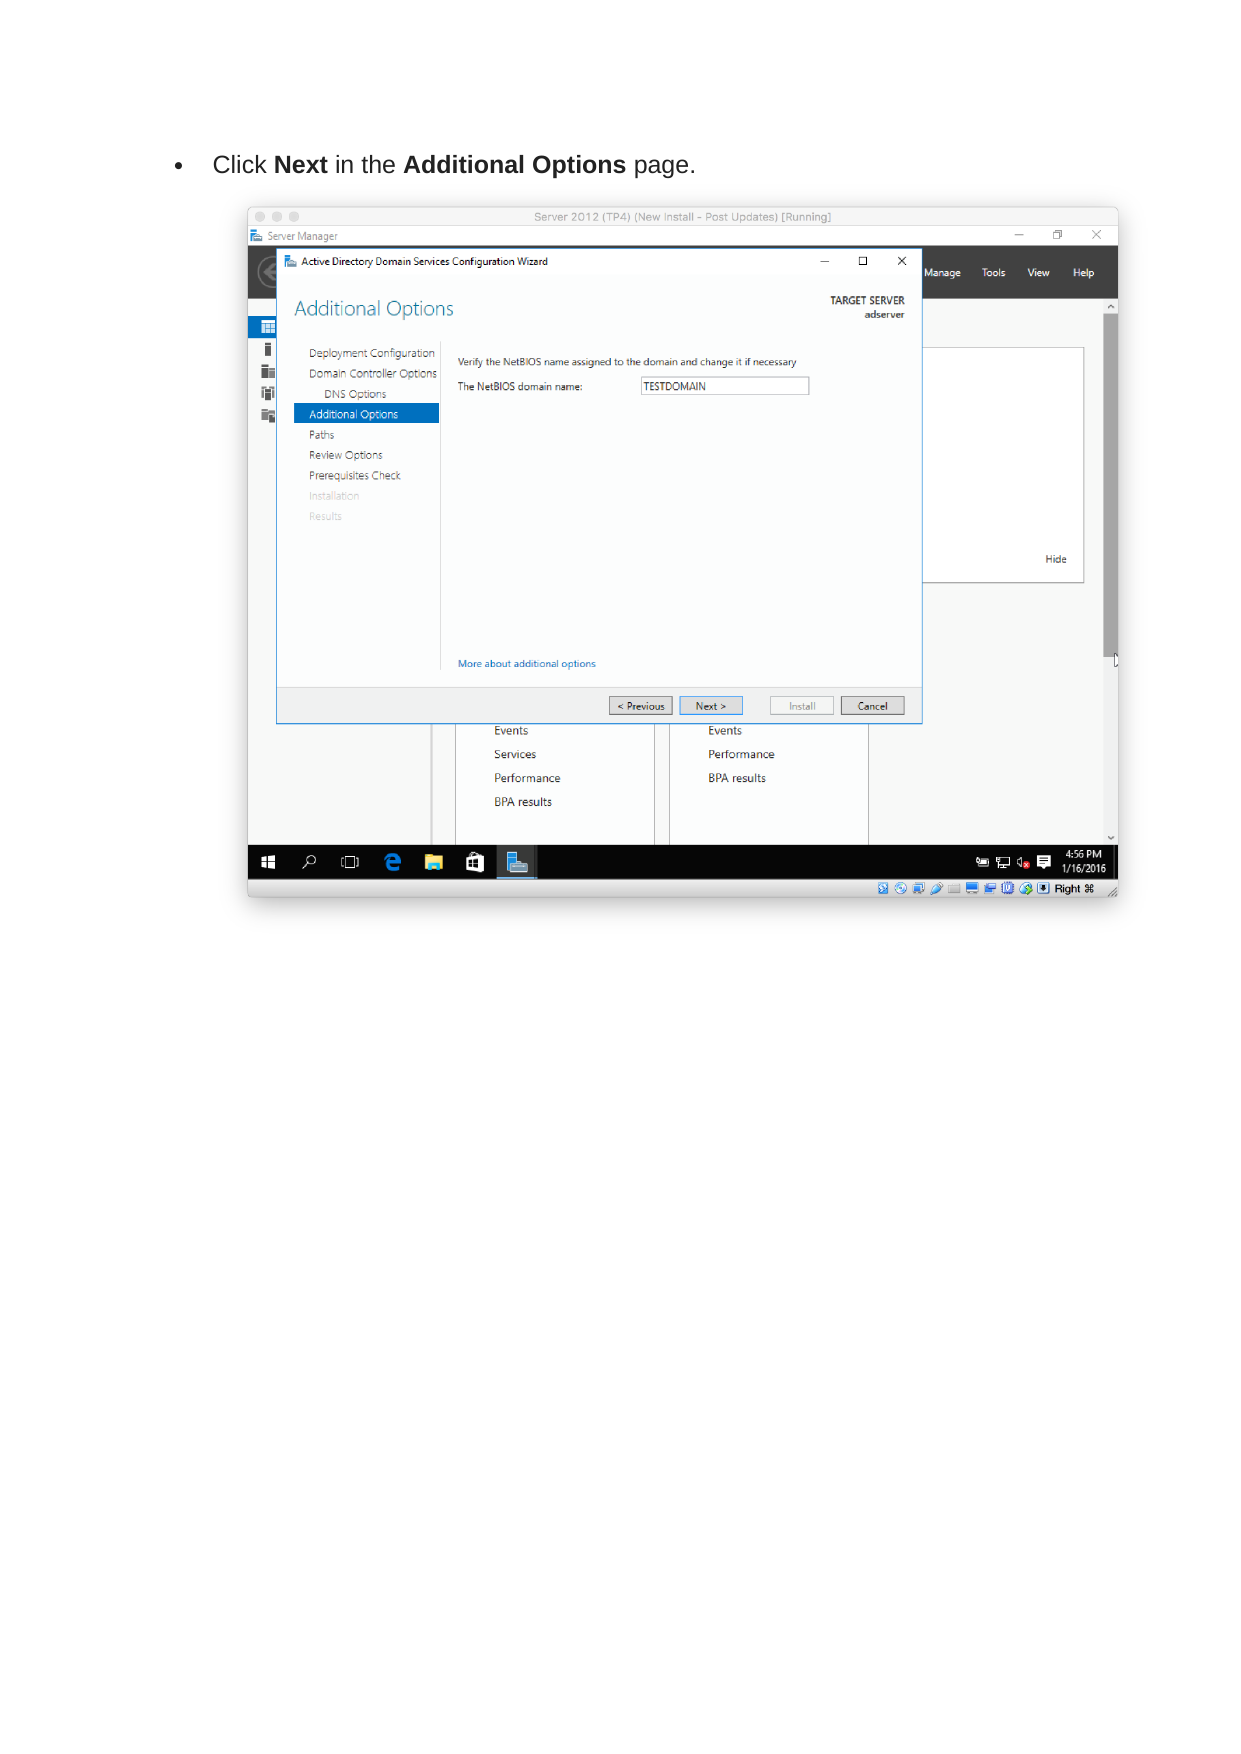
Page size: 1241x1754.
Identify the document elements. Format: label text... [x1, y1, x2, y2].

picture [212, 178, 1153, 939]
